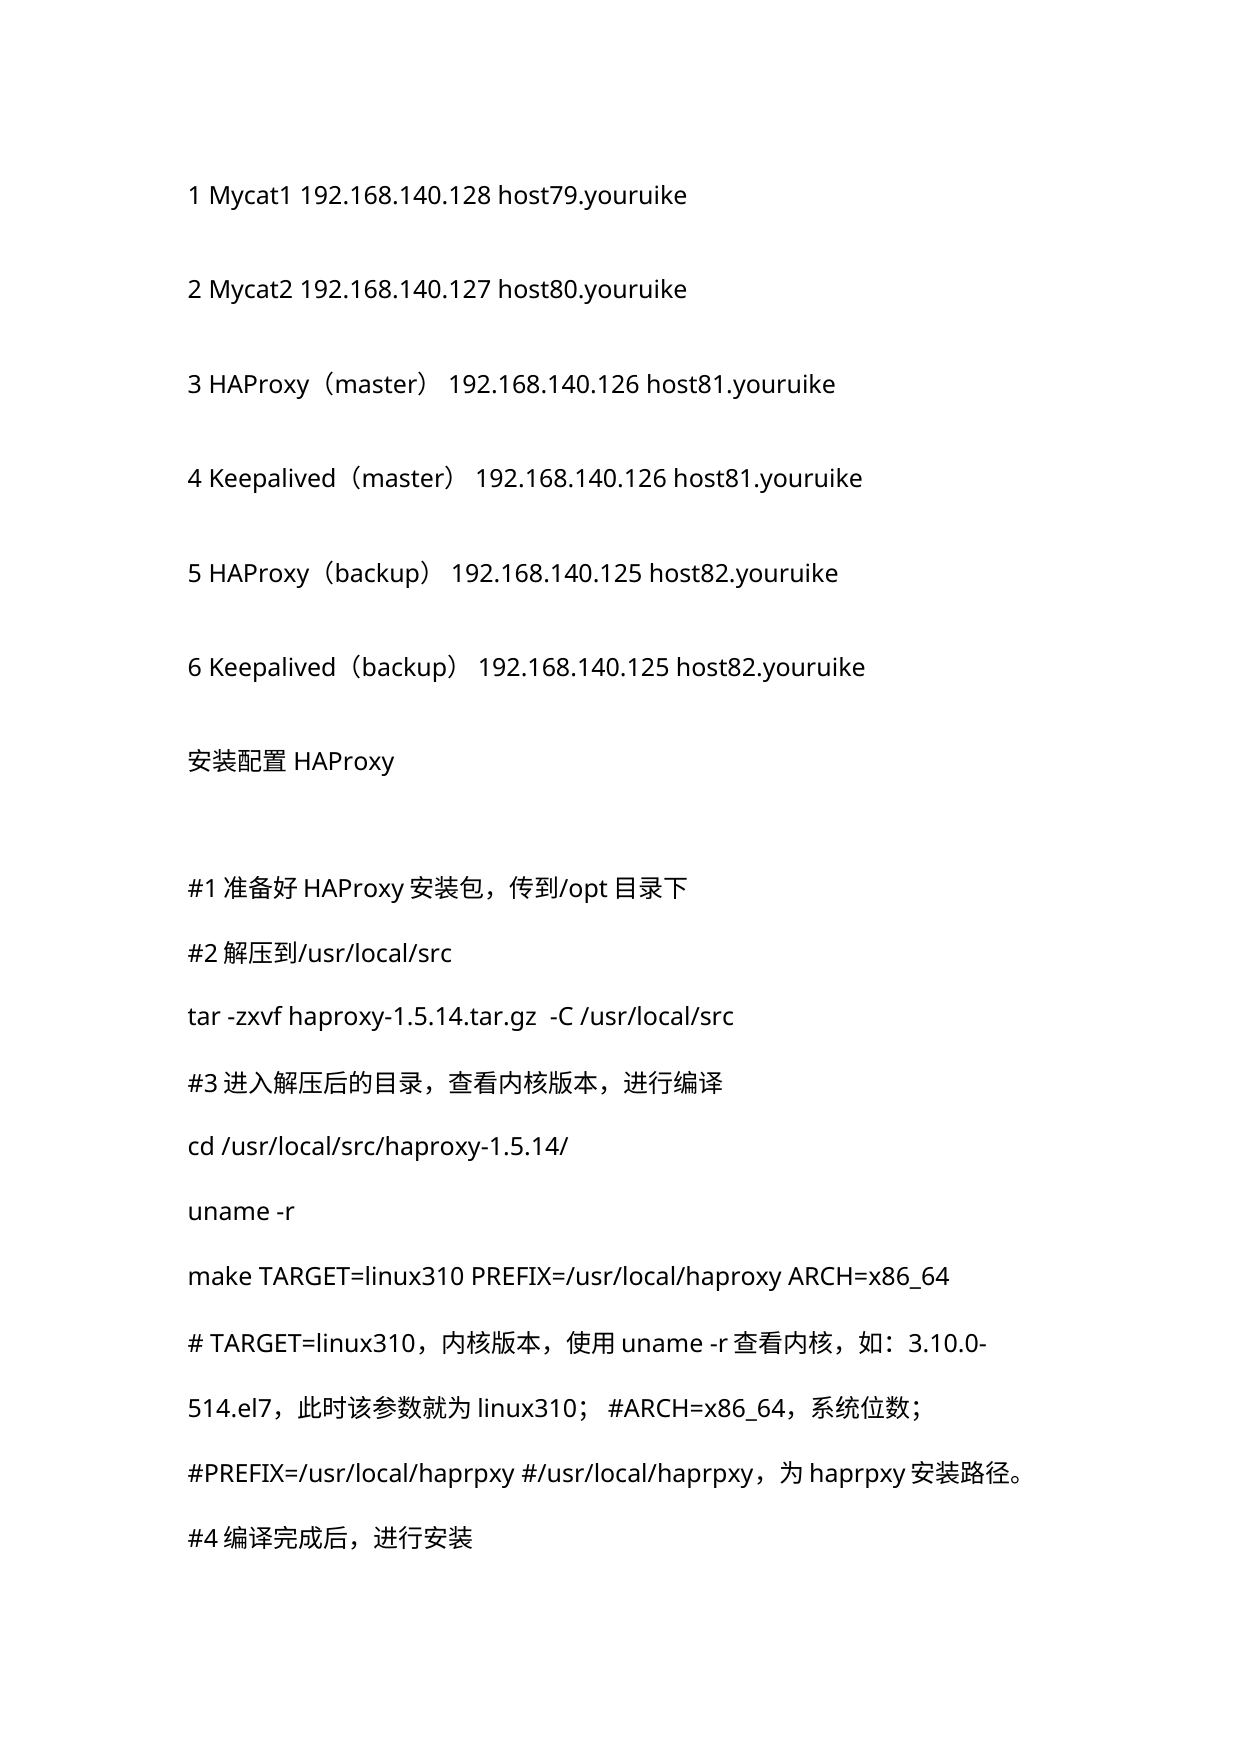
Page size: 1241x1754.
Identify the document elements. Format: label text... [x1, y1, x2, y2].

text #PREFIX=/usr/local/haprpxy #/usr/local/haprpxy，为haprpxy安装路径。 [187, 1439, 1053, 1504]
text cd /usr/local/src/haproxy-1.5.14/ [187, 1114, 1053, 1179]
text #4编译完成后，进行安装 [187, 1504, 1053, 1569]
text 4 Keepalived（master） 192.168.140.126 host81.youruike [187, 444, 1053, 509]
text uname -r [187, 1179, 1053, 1244]
text #3进入解压后的目录，查看内核版本，进行编译 [187, 1049, 1053, 1114]
text 6 Keepalived（backup） 192.168.140.125 host82.youruike [187, 633, 1053, 698]
text # TARGET=linux310，内核版本，使用uname -r查看内核，如：3.10.0-514.el7，此时该参数就为linux310； #ARCH=x86_64，系统位数； [187, 1309, 1053, 1439]
text #2解压到/usr/local/src [187, 919, 1053, 984]
text 1 Mycat1 192.168.140.128 host79.youruike [187, 162, 1053, 227]
text 2 Mycat2 192.168.140.127 host80.youruike [187, 256, 1053, 321]
text 3 HAProxy（master） 192.168.140.126 host81.youruike [187, 350, 1053, 415]
text 5 HAProxy（backup） 192.168.140.125 host82.youruike [187, 539, 1053, 604]
text 安装配置 HAProxy [187, 727, 1053, 792]
text #1准备好HAProxy安装包，传到/opt目录下 [187, 854, 1053, 919]
text tar -zxvf haproxy-1.5.14.tar.gz -C /usr/local/src [187, 984, 1053, 1049]
text make TARGET=linux310 PREFIX=/usr/local/haproxy ARCH=x86_64 [187, 1244, 1053, 1309]
